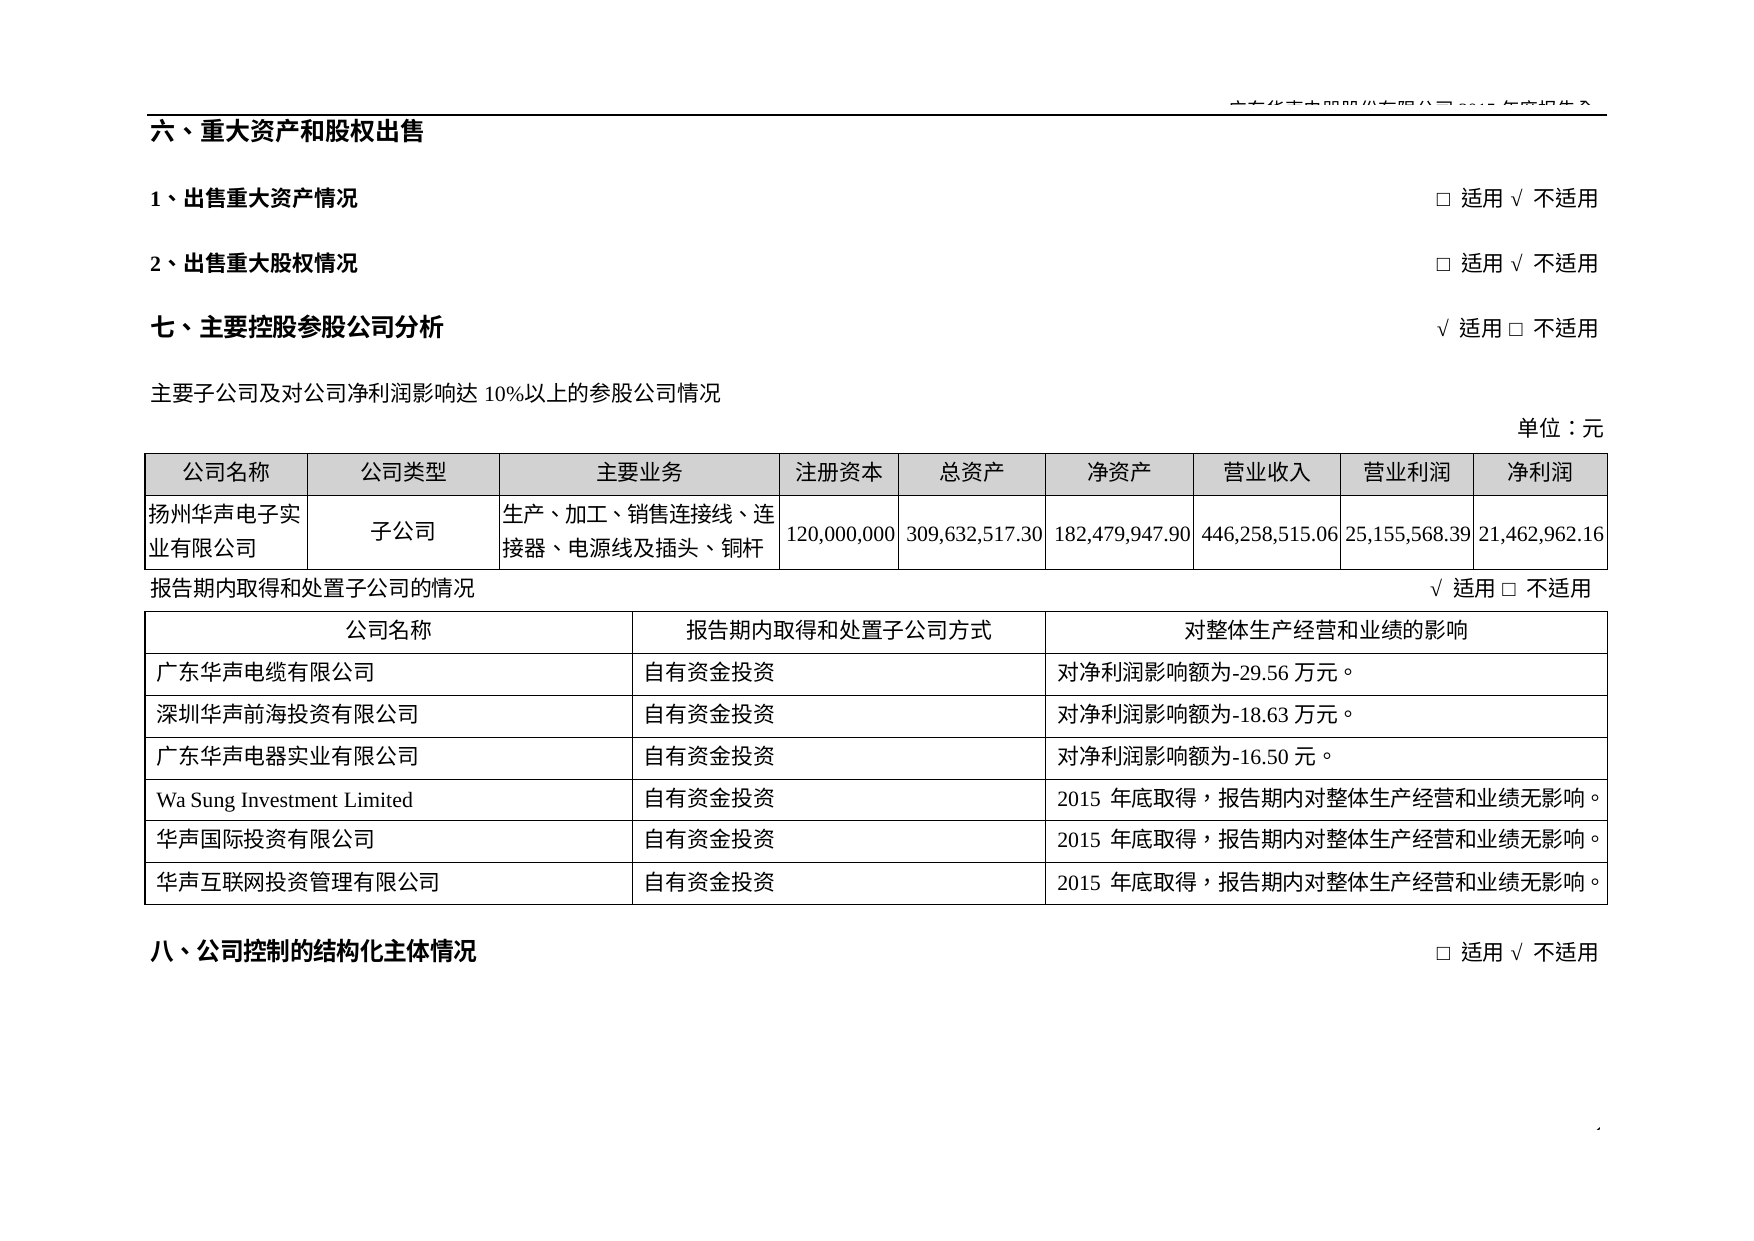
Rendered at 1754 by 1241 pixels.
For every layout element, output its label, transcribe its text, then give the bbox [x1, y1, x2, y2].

text 七、主要控股参股公司分析 √ 适用 □ 不适用 [150, 309, 1621, 343]
table_cell 2015 年底取得，报告期内对整体生产经营和业绩无影响。 [1046, 780, 1607, 820]
text 八、公司控制的结构化主体情况 □ 适用 √ 不适用 [150, 934, 1621, 968]
table_cell 自有资金投资 [633, 696, 1045, 737]
table_cell 对净利润影响额为-16.50 元。 [1046, 738, 1607, 778]
table_header 净利润 [1474, 454, 1607, 495]
table_cell 广东华声电缆有限公司 [146, 654, 632, 695]
table_cell 深圳华声前海投资有限公司 [146, 696, 632, 737]
table_cell 自有资金投资 [633, 863, 1045, 904]
text 2、出售重大股权情况 □ 适用 √ 不适用 [150, 248, 1621, 277]
table_header 主要业务 [500, 454, 779, 495]
table_cell 自有资金投资 [633, 780, 1045, 820]
table_header 公司名称 [146, 612, 632, 653]
table_cell 自有资金投资 [633, 821, 1045, 862]
table_cell 309,632,517.30 [899, 496, 1045, 569]
subtitle 六、重大资产和股权出售 [150, 113, 1621, 147]
text 主要子公司及对公司净利润影响达 10%以上的参股公司情况 [150, 377, 1621, 407]
table_header 公司名称 [146, 454, 307, 495]
table_cell 华声互联网投资管理有限公司 [146, 863, 632, 904]
table_cell 25,155,568.39 [1341, 496, 1473, 569]
table_cell 自有资金投资 [633, 738, 1045, 778]
table_cell 自有资金投资 [633, 654, 1045, 695]
table_cell 2015 年底取得，报告期内对整体生产经营和业绩无影响。 [1046, 821, 1607, 862]
table_header 注册资本 [780, 454, 898, 495]
table_cell 广东华声电器实业有限公司 [146, 738, 632, 778]
table_cell 扬州华声电子实 业有限公司 [146, 496, 307, 569]
table_header 净资产 [1046, 454, 1193, 495]
table_header 总资产 [899, 454, 1045, 495]
table_cell 2015 年底取得，报告期内对整体生产经营和业绩无影响。 [1046, 863, 1607, 904]
table_header 公司类型 [308, 454, 499, 495]
table_cell 182,479,947.90 [1046, 496, 1193, 569]
table_header 营业收入 [1194, 454, 1340, 495]
text 1、出售重大资产情况 □ 适用 √ 不适用 [150, 183, 1621, 212]
table_cell 对净利润影响额为-29.56 万元。 [1046, 654, 1607, 695]
table_cell 120,000,000 [780, 496, 898, 569]
table_cell 子公司 [308, 496, 499, 569]
table_cell 446,258,515.06 [1194, 496, 1340, 569]
table_cell 华声国际投资有限公司 [146, 821, 632, 862]
table_header 对整体生产经营和业绩的影响 [1046, 612, 1607, 653]
table_cell Wa Sung Investment Limited [146, 780, 632, 820]
table_cell 对净利润影响额为-18.63 万元。 [1046, 696, 1607, 737]
table_cell 生产、加工、销售连接线、连 接器、电源线及插头、铜杆 [500, 496, 779, 569]
text 报告期内取得和处置子公司的情况 √ 适用 □ 不适用 [150, 573, 1621, 603]
table_header 报告期内取得和处置子公司方式 [633, 612, 1045, 653]
table_header 营业利润 [1341, 454, 1473, 495]
text 单位：元 [133, 413, 1605, 443]
table_cell 21,462,962.16 [1474, 496, 1607, 569]
